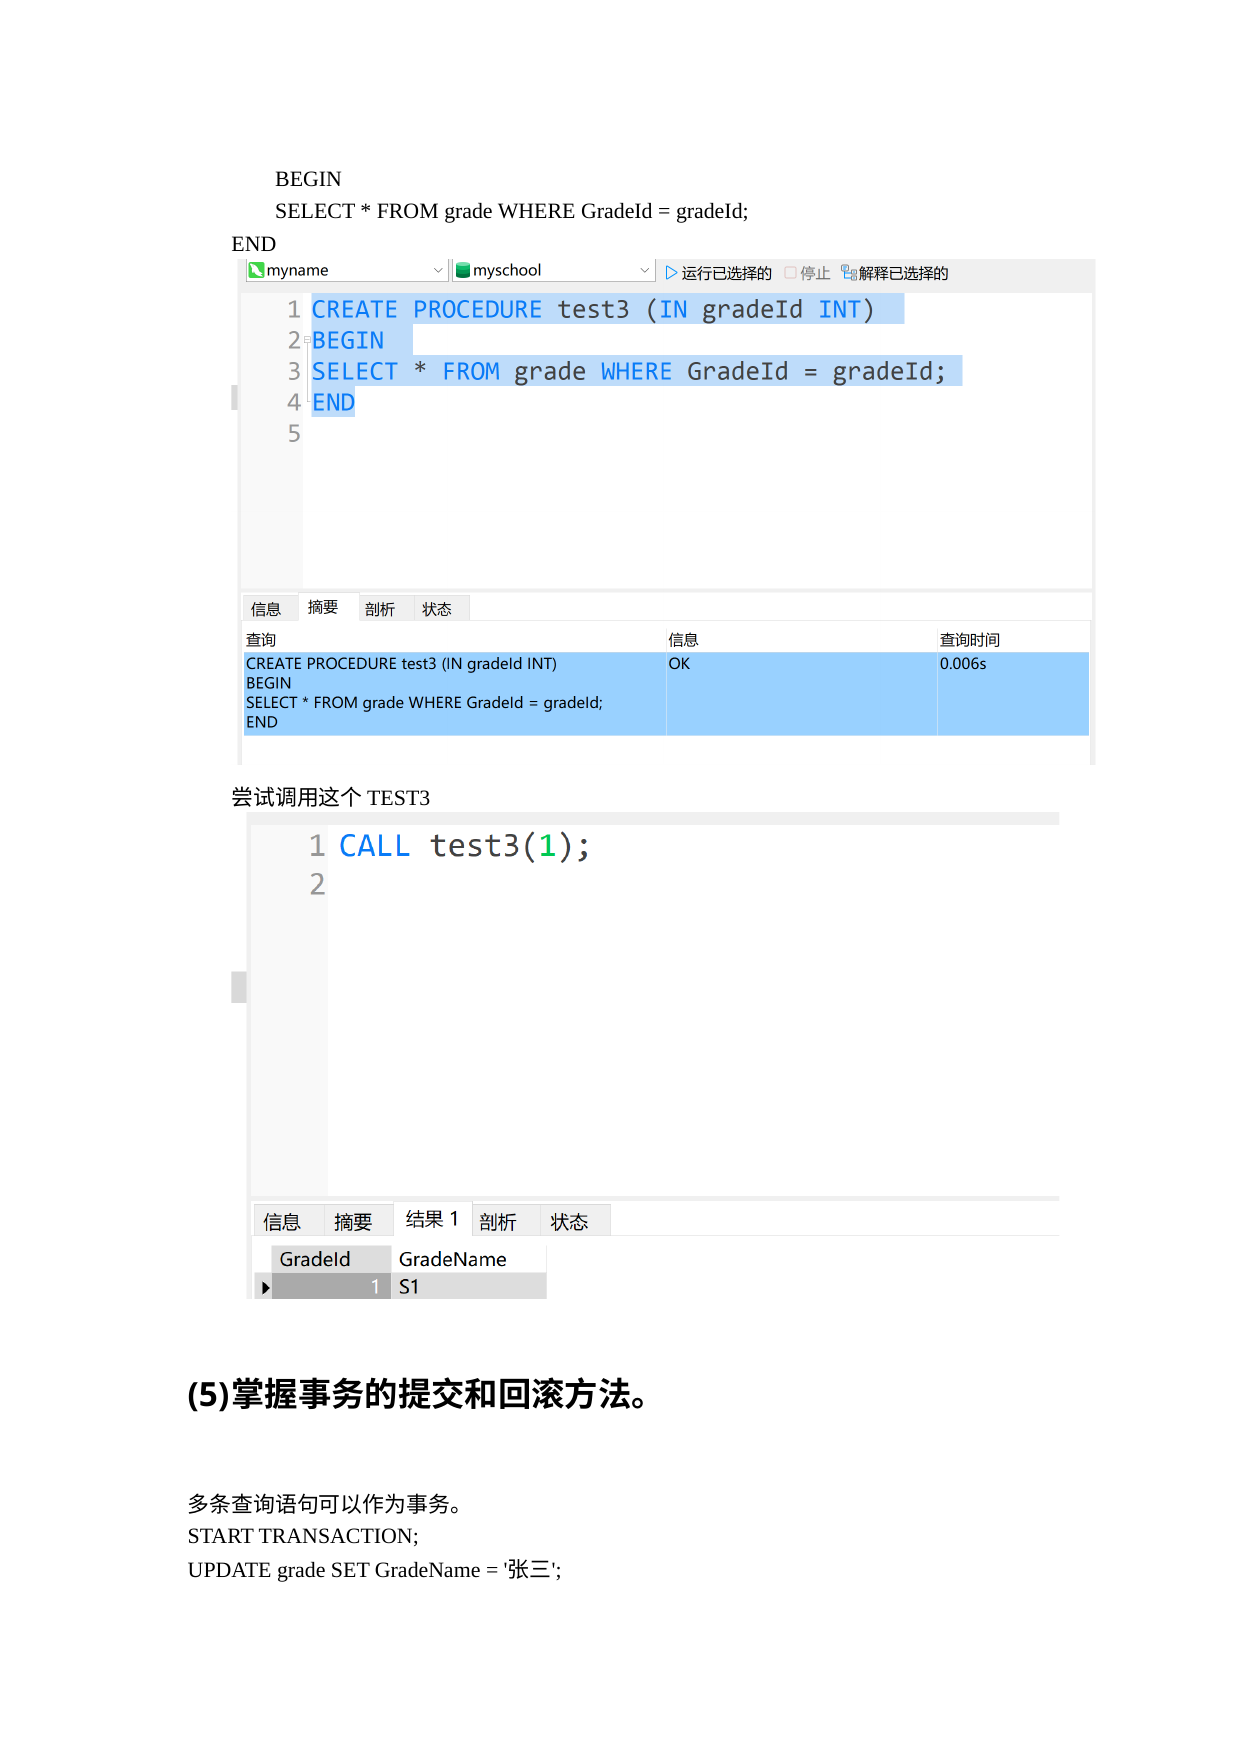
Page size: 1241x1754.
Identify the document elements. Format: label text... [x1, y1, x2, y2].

list BEGIN [231, 162, 1053, 194]
list END [231, 227, 1053, 259]
subtitle 掌握事务的提交和回滚方法。 [187, 1359, 1053, 1424]
text UPDATE grade SET GradeName = '张三'; [187, 1551, 1053, 1584]
list SELECT * FROM grade WHERE GradeId = gradeId; [231, 194, 1053, 227]
text 多条查询语句可以作为事务。 [187, 1486, 1053, 1519]
list 尝试调用这个TEST3 [231, 779, 1053, 812]
text START TRANSACTION; [187, 1519, 1053, 1551]
